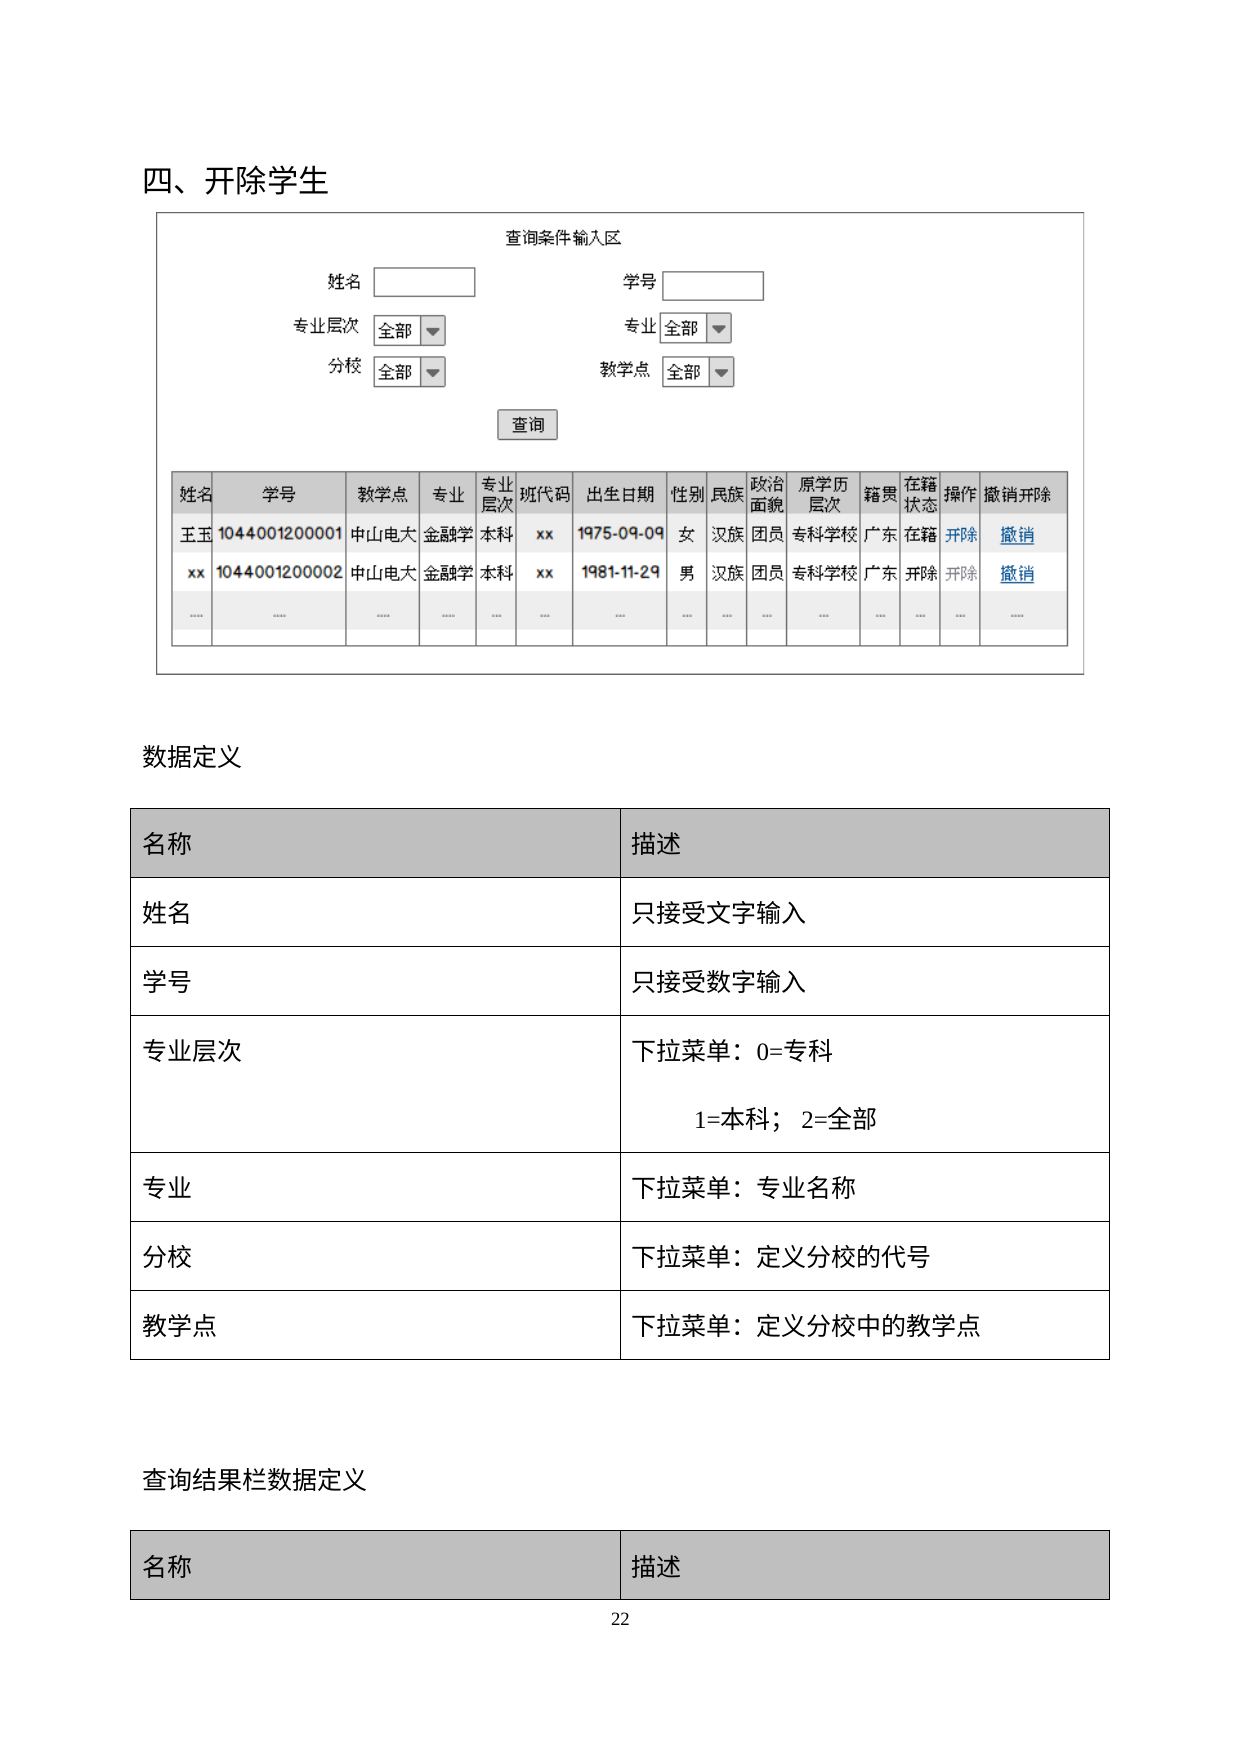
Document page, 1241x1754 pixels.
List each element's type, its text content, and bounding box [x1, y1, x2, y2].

picture [156, 212, 1085, 675]
table_cell 下拉菜单：定义分校的代号 [621, 1222, 1109, 1289]
table_cell 下拉菜单：专业名称 [621, 1153, 1109, 1221]
table_cell 只接受数字输入 [621, 947, 1109, 1015]
table_header 描述 [621, 1531, 1109, 1599]
table_cell 分校 [131, 1222, 620, 1289]
table_cell 专业 [131, 1153, 620, 1221]
table_header 名称 [131, 1531, 620, 1599]
table_cell 姓名 [131, 878, 620, 946]
table_header 描述 [621, 809, 1109, 877]
table_cell 下拉菜单：定义分校中的教学点 [621, 1291, 1109, 1358]
table_cell 下拉菜单：0=专科 1=本科； 2=全部 [621, 1016, 1109, 1152]
table_cell 学号 [131, 947, 620, 1015]
table_cell 专业层次 [131, 1016, 620, 1152]
table_header 名称 [131, 809, 620, 877]
text 四、开除学生 [142, 144, 1098, 212]
table_cell 只接受文字输入 [621, 878, 1109, 946]
table_cell 教学点 [131, 1291, 620, 1358]
text 查询结果栏数据定义 [142, 1444, 1098, 1512]
text 数据定义 [142, 722, 1098, 790]
